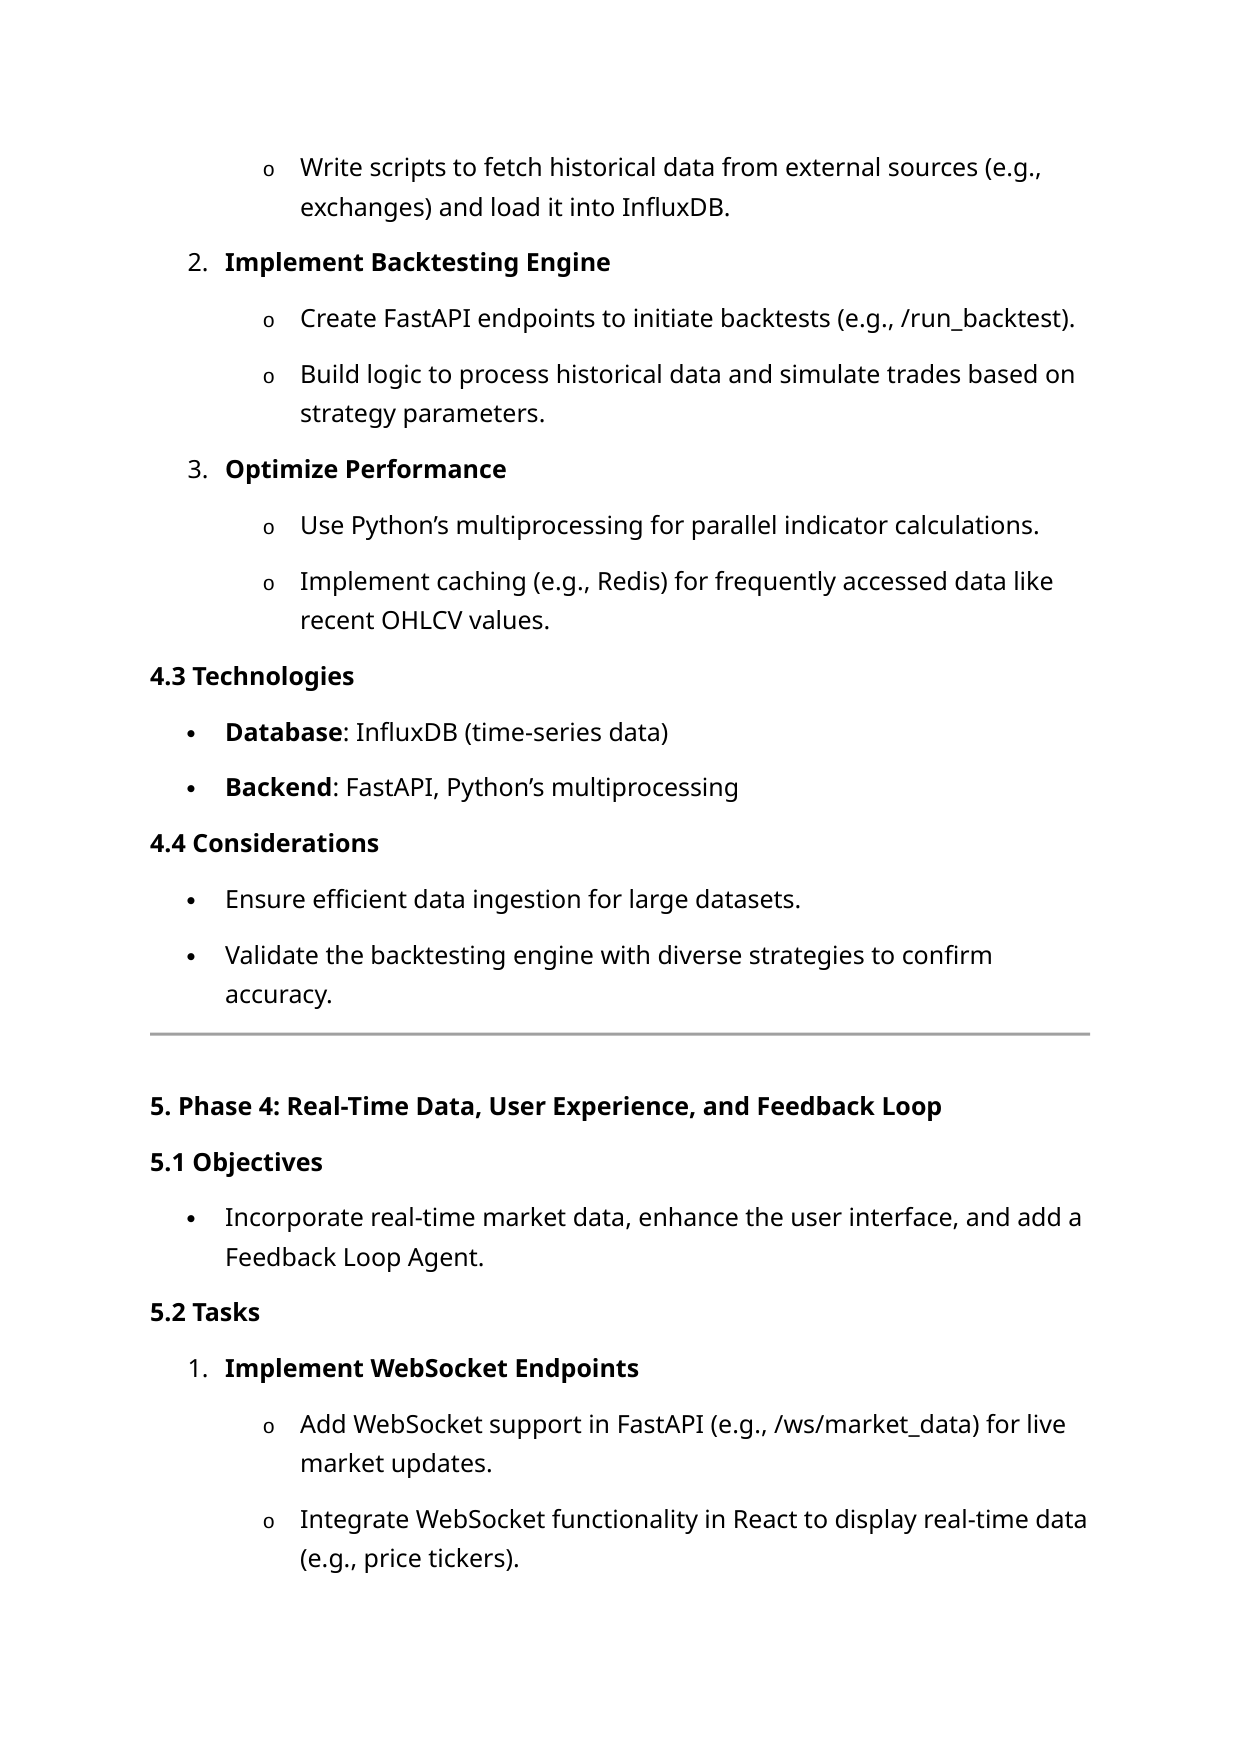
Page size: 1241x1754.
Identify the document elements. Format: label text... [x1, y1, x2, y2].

list Incorporate real-time market data, enhance the user interface, and add a Feedback Loop Agent. [187, 1200, 1090, 1273]
list Validate the backtesting engine with diverse strategies to confirm accuracy. [187, 937, 1090, 1011]
list Implement WebSocket Endpoints [187, 1351, 1090, 1385]
list Write scripts to fetch historical data from external sources (e.g., exchanges) and load it into InfluxDB. [262, 150, 1090, 223]
list Ensure efficient data ingestion for large datasets. [187, 882, 1090, 916]
text 5.2 Tasks [150, 1295, 1090, 1329]
list Backend: FastAPI, Python’s multiprocessing [187, 770, 1090, 804]
list Use Python’s multiprocessing for parallel indicator calculations. [262, 507, 1090, 542]
text 5.1 Objectives [150, 1144, 1090, 1178]
list Optimize Performance [187, 452, 1090, 486]
list Create FastAPI endpoints to initiate backtests (e.g., /run_backtest). [262, 301, 1090, 335]
list Implement Backtesting Engine [187, 245, 1090, 279]
text 4.4 Considerations [150, 826, 1090, 860]
text 4.3 Technologies [150, 658, 1090, 692]
list Implement caching (e.g., Redis) for frequently accessed data like recent OHLCV values. [262, 563, 1090, 637]
list Integrate WebSocket functionality in React to display real-time data (e.g., price tickers). [262, 1502, 1090, 1575]
list Add WebSocket support in FastAPI (e.g., /ws/market_data) for live market updates. [262, 1407, 1090, 1480]
text 5. Phase 4: Real-Time Data, User Experience, and Feedback Loop [150, 1088, 1090, 1122]
list Build logic to process historical data and simulate trades based on strategy parameters. [262, 357, 1090, 430]
list Database: InfluxDB (time-series data) [187, 714, 1090, 748]
